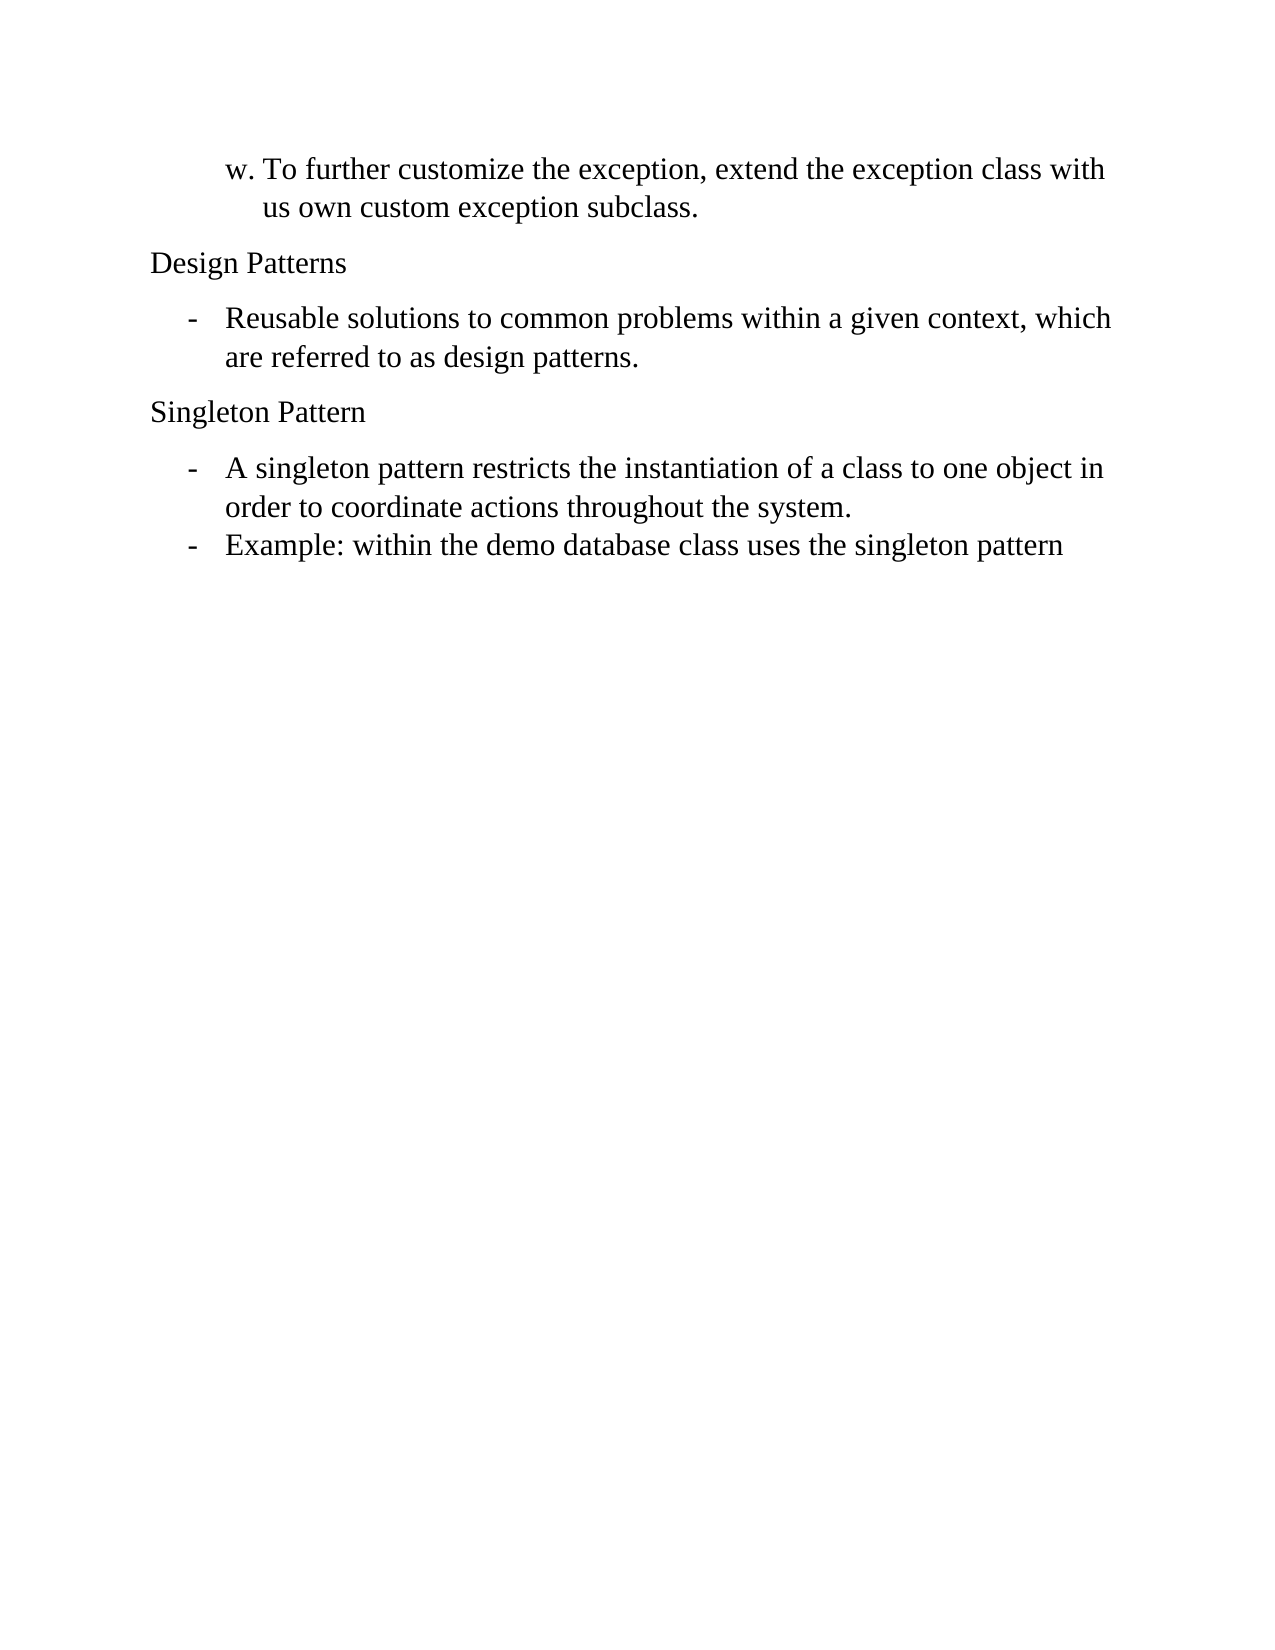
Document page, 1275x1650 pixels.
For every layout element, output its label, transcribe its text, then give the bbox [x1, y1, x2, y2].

list A singleton pattern restricts the instantiation of a class to one object in order to coordinate actions throughout the system. [187, 449, 1125, 524]
text Singleton Pattern [150, 394, 1125, 430]
list Reusable solutions to common problems within a given context, which are referred to as design patterns. [187, 299, 1125, 374]
text Design Patterns [150, 244, 1125, 280]
list To further customize the exception, extend the exception class with us own custom exception subclass. [225, 150, 1125, 225]
list Example: within the demo database class uses the singleton pattern [187, 527, 1125, 563]
